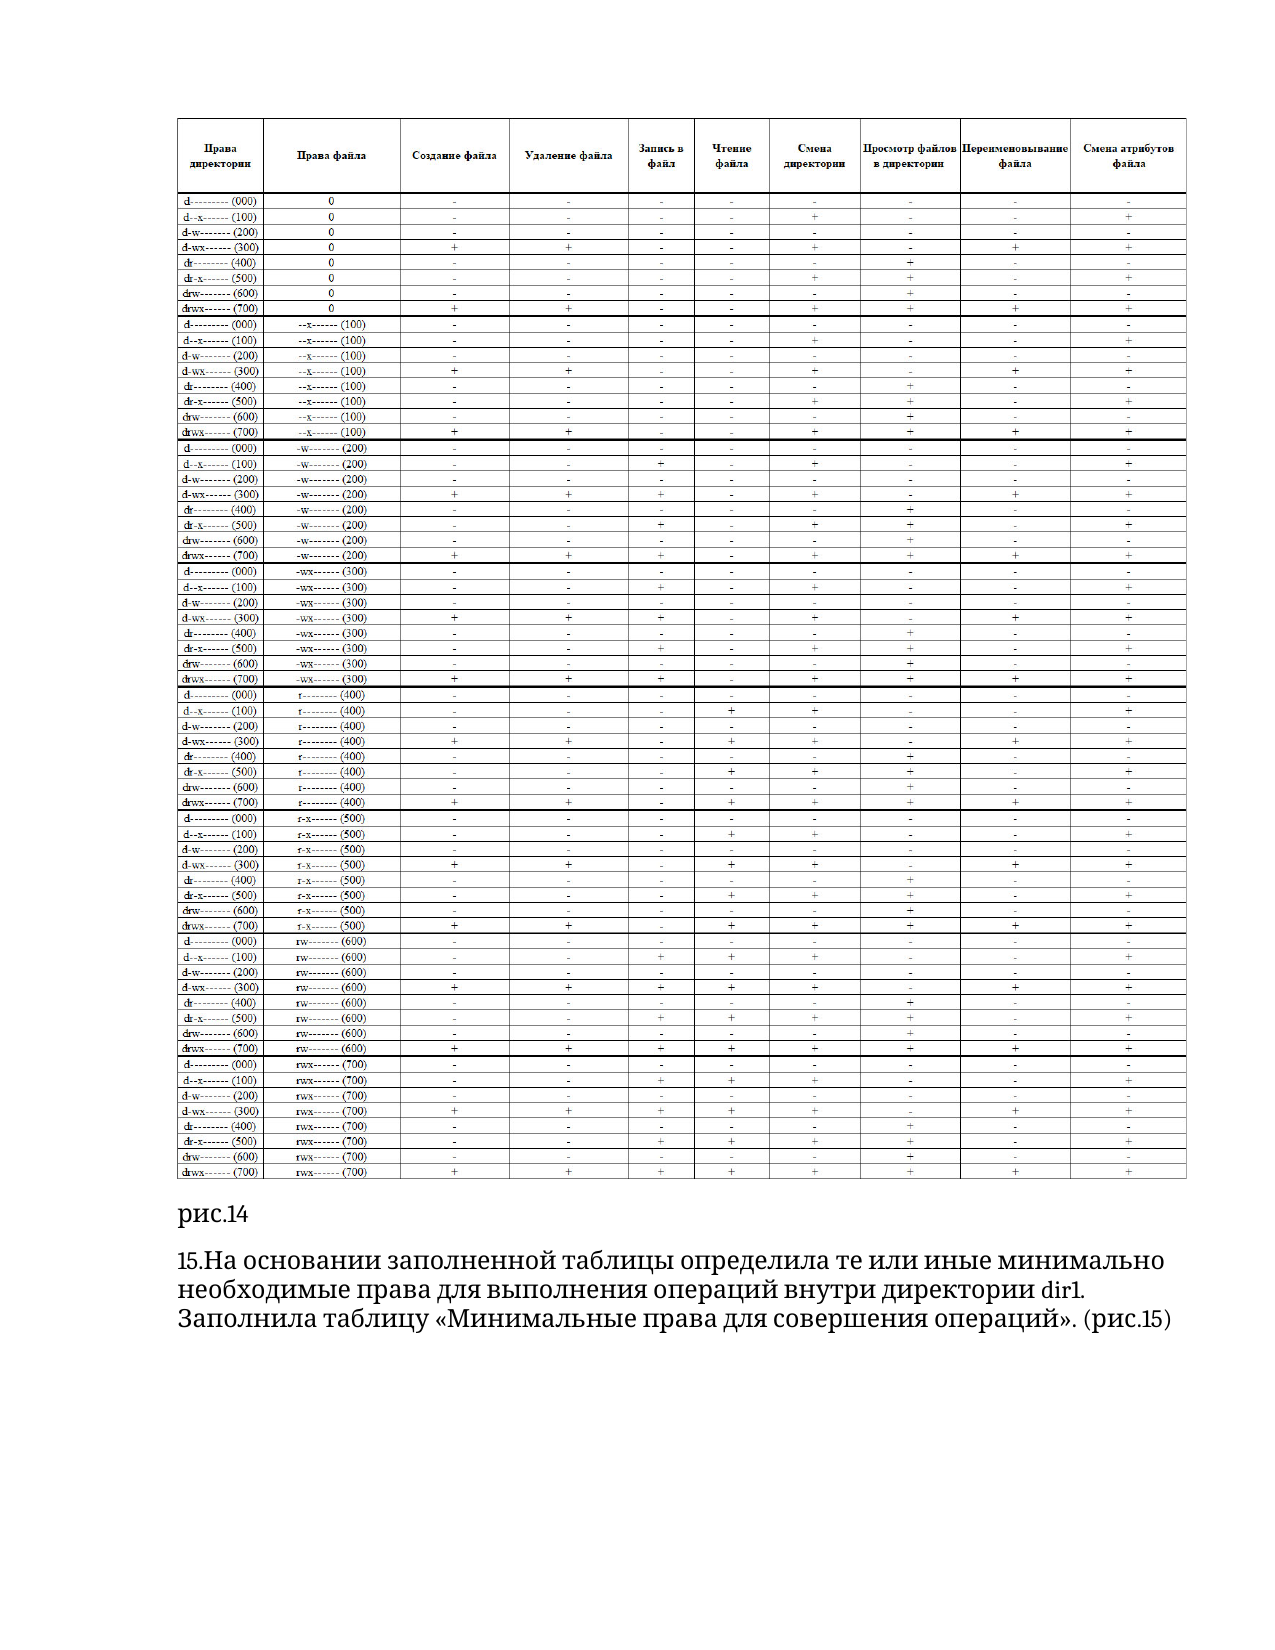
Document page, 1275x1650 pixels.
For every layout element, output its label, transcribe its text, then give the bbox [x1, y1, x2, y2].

text рис.14 [177, 1200, 1186, 1228]
text 15.На основании заполненной таблицы определила те или иные минимально необходимые права для выполнения операций внутри директории dir1. Заполнила таблицу «Минимальные права для совершения операций». (рис.15) [177, 1247, 1186, 1333]
picture [177, 118, 1187, 1179]
